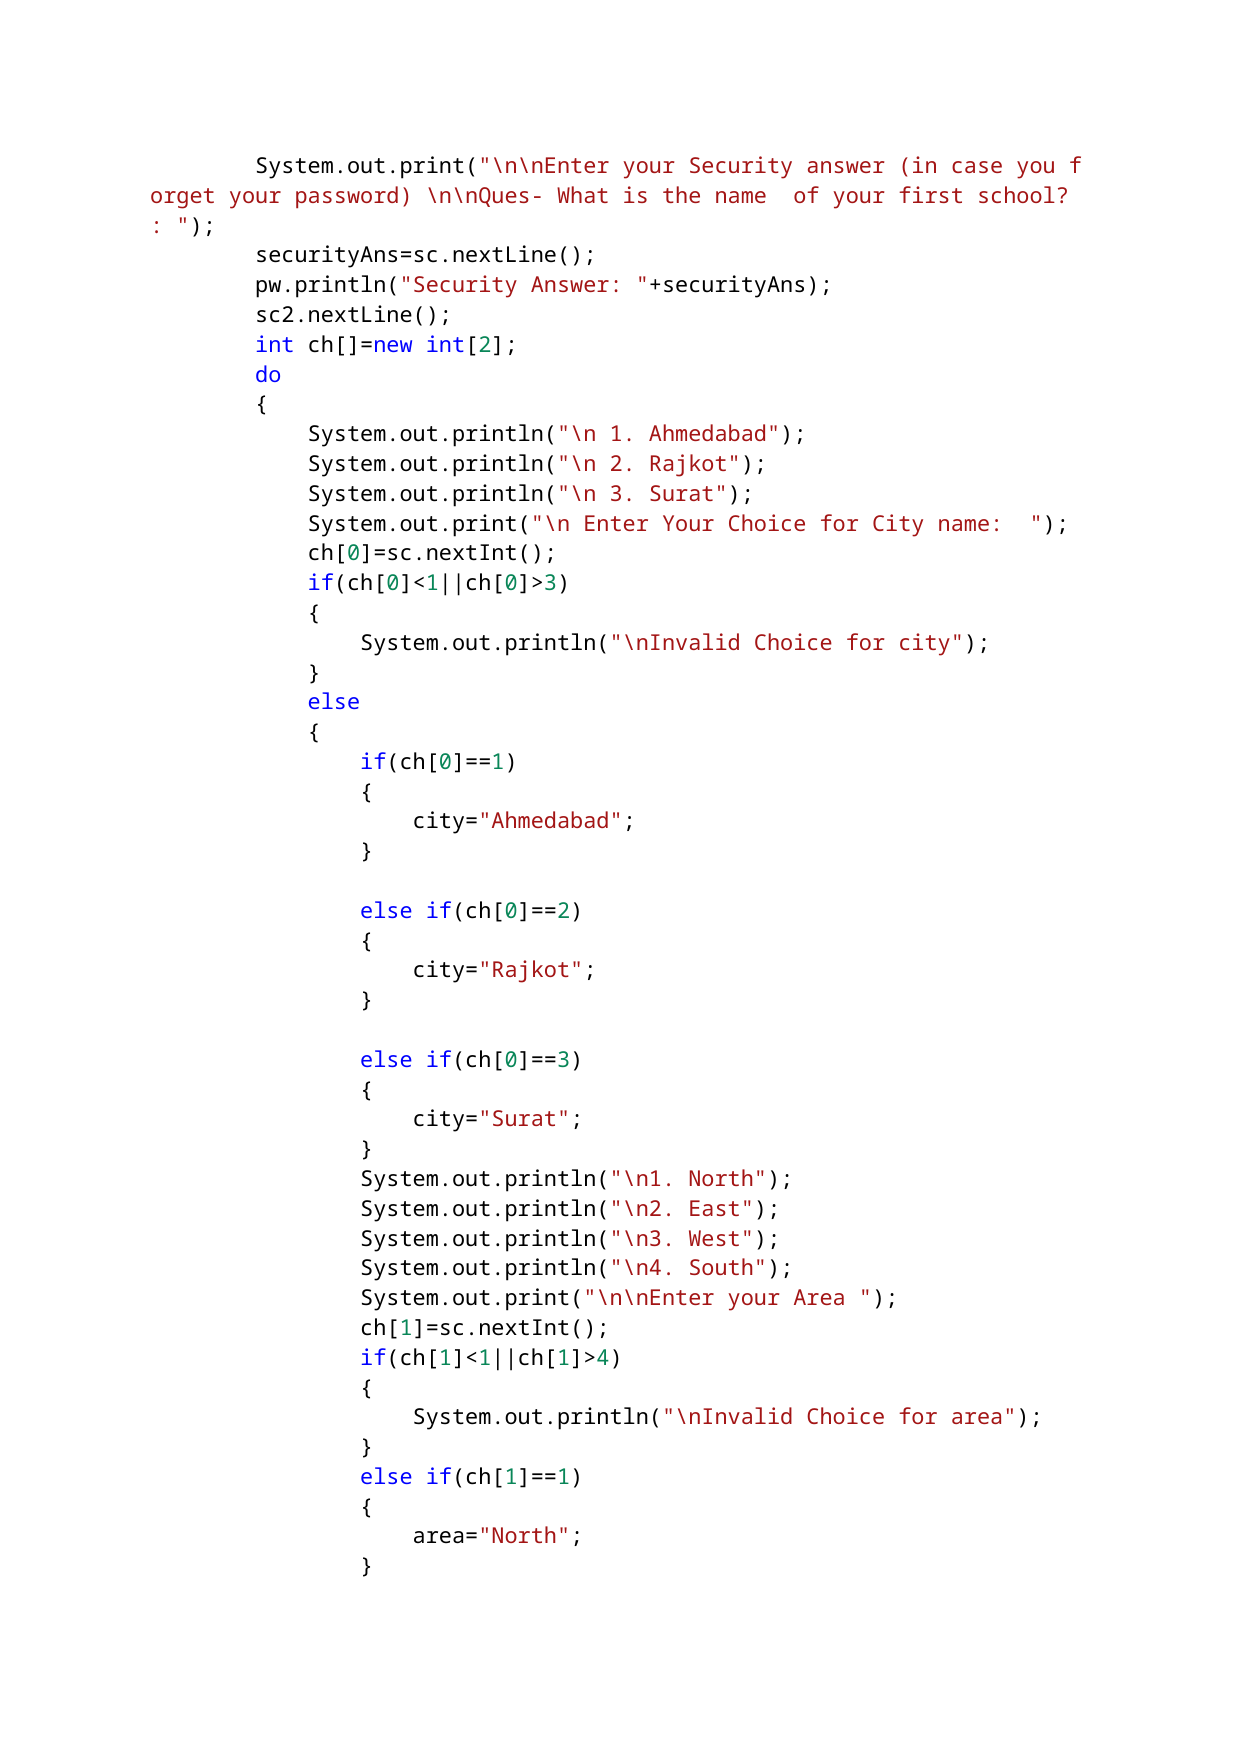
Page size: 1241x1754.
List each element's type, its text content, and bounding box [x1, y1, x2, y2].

text { [150, 1073, 1090, 1103]
text System.out.println("\nInvalid Choice for area"); [150, 1401, 1090, 1431]
text else if(ch[1]==1) [150, 1461, 1090, 1491]
text System.out.println("\n4. South"); [150, 1252, 1090, 1282]
text securityAns=sc.nextLine(); [150, 239, 1090, 269]
text } [150, 656, 1090, 686]
text if(ch[0]<1||ch[0]>3) [150, 567, 1090, 597]
text city="Rajkot"; [150, 954, 1090, 984]
text { [150, 388, 1090, 418]
text do [150, 358, 1090, 388]
text System.out.println("\n 3. Surat"); [150, 478, 1090, 507]
text } [150, 835, 1090, 865]
text System.out.println("\nInvalid Choice for city"); [150, 627, 1090, 656]
text ch[0]=sc.nextInt(); [150, 537, 1090, 567]
text { [150, 1371, 1090, 1401]
text else if(ch[0]==2) [150, 895, 1090, 924]
text } [150, 1133, 1090, 1163]
text area="North"; [150, 1520, 1090, 1550]
text { [150, 924, 1090, 954]
text city="Ahmedabad"; [150, 805, 1090, 835]
text System.out.print("\n\nEnter your Area "); [150, 1282, 1090, 1312]
text city="Surat"; [150, 1103, 1090, 1133]
text if(ch[0]==1) [150, 746, 1090, 776]
text else [150, 686, 1090, 716]
text System.out.println("\n 2. Rajkot"); [150, 448, 1090, 478]
text if(ch[1]<1||ch[1]>4) [150, 1342, 1090, 1371]
text } [150, 1431, 1090, 1461]
text System.out.print("\n\nEnter your Security answer (in case you forget your password) \n\nQues- What is the name of your first school? : "); [150, 150, 1090, 239]
text } [150, 984, 1090, 1014]
text int ch[]=new int[2]; [150, 329, 1090, 358]
text System.out.println("\n2. East"); [150, 1193, 1090, 1222]
text System.out.print("\n Enter Your Choice for City name: "); [150, 507, 1090, 537]
text { [150, 597, 1090, 627]
text { [150, 716, 1090, 746]
text { [150, 1491, 1090, 1520]
text System.out.println("\n1. North"); [150, 1163, 1090, 1193]
text ch[1]=sc.nextInt(); [150, 1312, 1090, 1342]
text pw.println("Security Answer: "+securityAns); [150, 269, 1090, 299]
text { [150, 776, 1090, 805]
text System.out.println("\n 1. Ahmedabad"); [150, 418, 1090, 448]
text else if(ch[0]==3) [150, 1044, 1090, 1073]
text } [150, 1550, 1090, 1580]
text sc2.nextLine(); [150, 299, 1090, 329]
text System.out.println("\n3. West"); [150, 1222, 1090, 1252]
